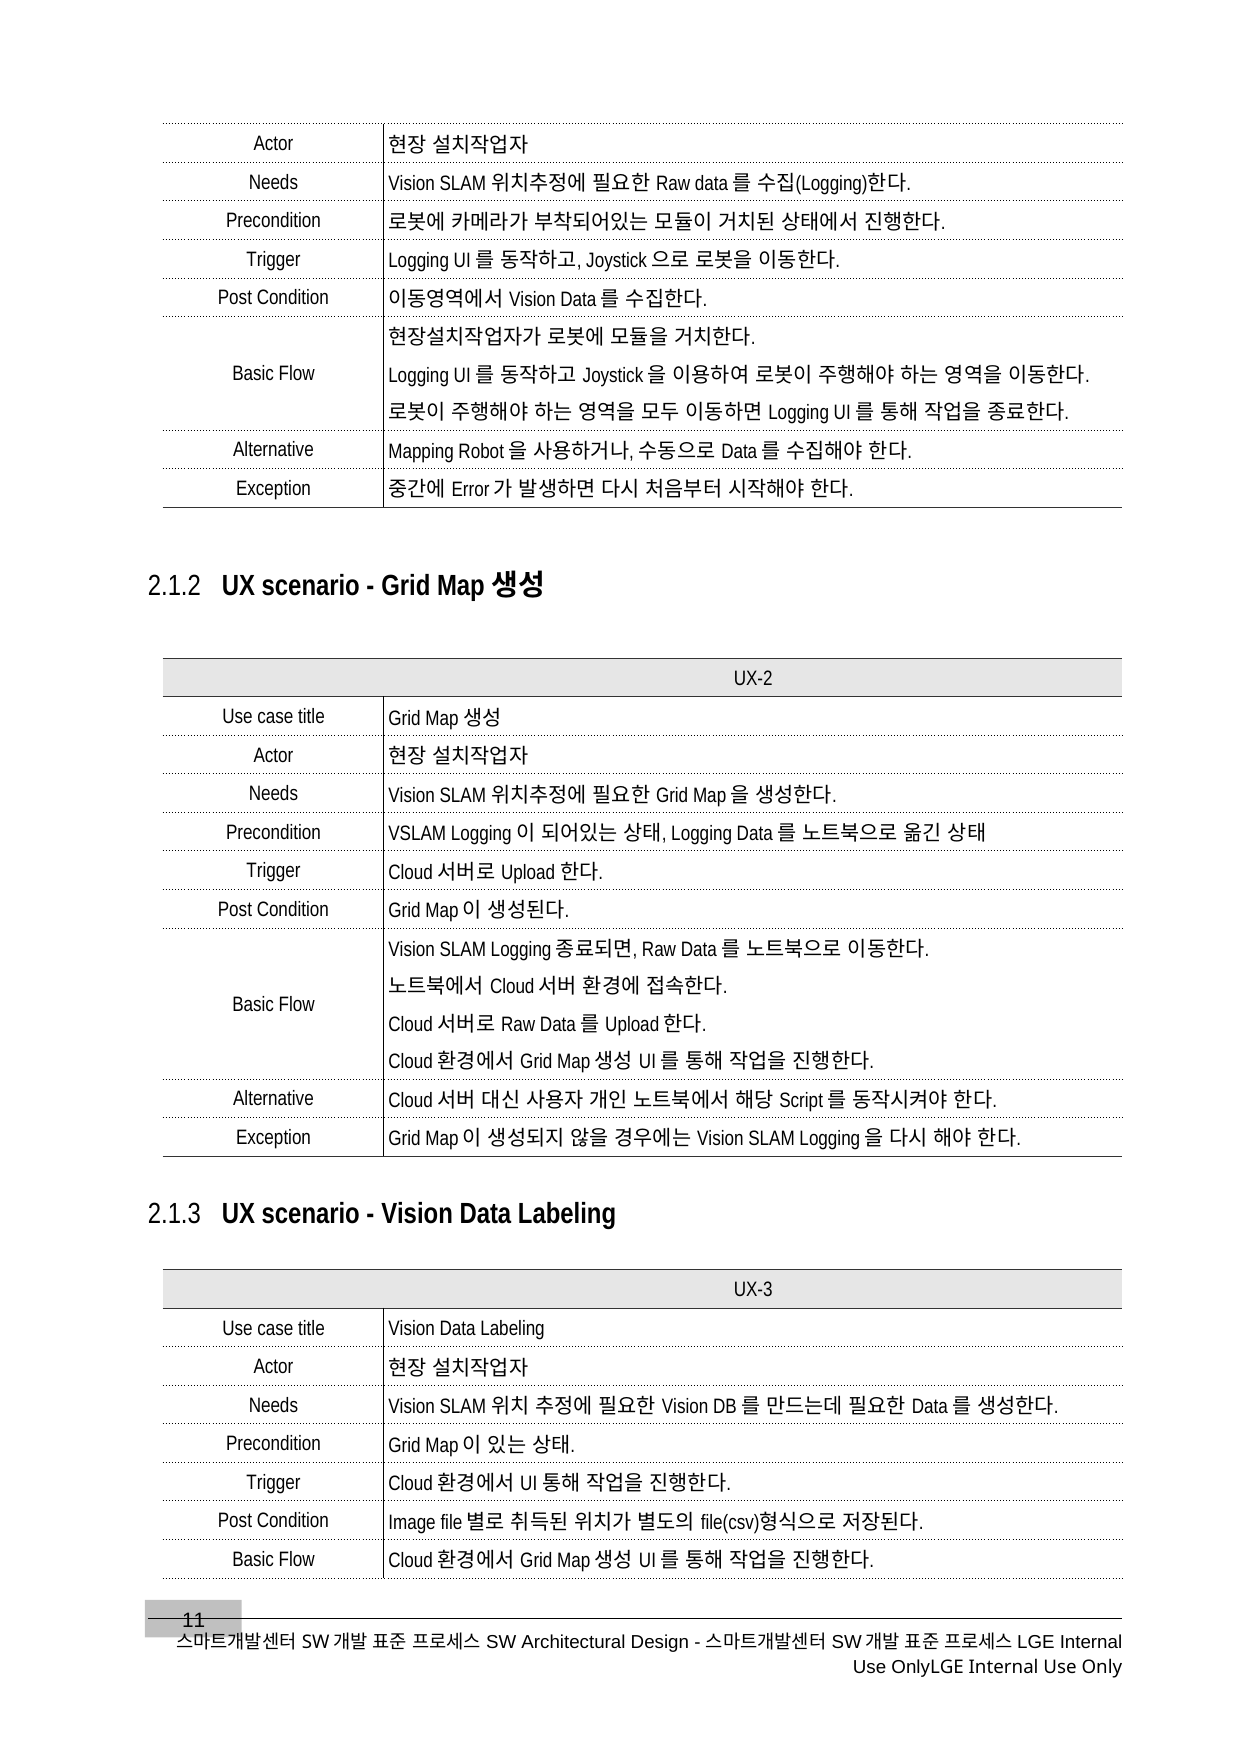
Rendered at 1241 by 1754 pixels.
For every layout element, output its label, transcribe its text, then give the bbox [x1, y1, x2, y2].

table_cell 현장 설치작업자 [384, 123, 1122, 162]
table_cell 현장설치작업자가 로봇에 모듈을 거치한다. Logging UI를 동작하고 Joystick을 이용하여 로봇이 주행해야 하는 영역을 이동한다. 로봇이 주행해야 하는 영역을 모두 이동하면 Logging UI를 통해 작업을 종료한다. [384, 316, 1122, 429]
table_cell Cloud 환경에서 Grid Map생성 UI를 통해 작업을 진행한다. [384, 1539, 1122, 1577]
table_cell 이동영역에서 Vision Data를 수집한다. [384, 278, 1122, 316]
table_cell Cloud 서버로 Upload 한다. [384, 850, 1122, 889]
table_cell Vision SLAM 위치추정에 필요한 Grid Map을 생성한다. [384, 773, 1122, 812]
table_cell Logging UI를 동작하고, Joystick으로 로봇을 이동한다. [384, 239, 1122, 277]
table_cell Precondition [163, 812, 383, 850]
table_cell Actor [163, 735, 383, 773]
table_cell Grid Map이 있는 상태. [384, 1423, 1122, 1462]
table_cell Mapping Robot을 사용하거나, 수동으로 Data를 수집해야 한다. [384, 430, 1122, 468]
table_cell Use case title [163, 697, 383, 735]
table_header UX-3 [384, 1270, 1122, 1308]
table_header [163, 1270, 384, 1308]
table_cell Vision Data Labeling [384, 1309, 1122, 1346]
table_cell Trigger [163, 1462, 383, 1500]
table_cell Precondition [163, 1423, 383, 1462]
table_cell Actor [163, 1346, 383, 1385]
table_cell 현장 설치작업자 [384, 735, 1122, 773]
table_cell Basic Flow [163, 316, 383, 429]
table_cell Alternative [163, 1079, 383, 1117]
table_cell Needs [163, 1385, 383, 1423]
table_cell Exception [163, 1117, 383, 1156]
table_cell Needs [163, 773, 383, 812]
table_cell Cloud 환경에서 UI 통해 작업을 진행한다. [384, 1462, 1122, 1500]
table_cell Basic Flow [163, 1539, 383, 1577]
table_cell Post Condition [163, 278, 383, 316]
table_cell Use case title [163, 1309, 383, 1346]
table_cell Alternative [163, 430, 383, 468]
table_cell 로봇에 카메라가 부착되어있는 모듈이 거치된 상태에서 진행한다. [384, 200, 1122, 239]
table_cell Post Condition [163, 889, 383, 927]
table_cell Vision SLAM 위치 추정에 필요한 Vision DB를 만드는데 필요한 Data를 생성한다. [384, 1385, 1122, 1423]
subtitle UX scenario - Grid Map 생성 [148, 545, 1122, 620]
table_cell Grid Map 생성 [384, 697, 1122, 735]
subtitle UX scenario - Vision Data Labeling [148, 1194, 1122, 1232]
table_header [163, 659, 384, 696]
table_cell 중간에 Error가 발생하면 다시 처음부터 시작해야 한다. [384, 468, 1122, 507]
table_cell Needs [163, 162, 383, 200]
table_cell Exception [163, 468, 383, 507]
table_cell Post Condition [163, 1500, 383, 1539]
table_cell Actor [163, 123, 384, 162]
table_cell Cloud 서버 대신 사용자 개인 노트북에서 해당 Script를 동작시켜야 한다. [384, 1079, 1122, 1117]
table_cell Basic Flow [163, 928, 383, 1078]
table_cell Grid Map이 생성된다. [384, 889, 1122, 927]
table_cell Image file별로 취득된 위치가 별도의 file(csv)형식으로 저장된다. [384, 1500, 1122, 1539]
table_cell Trigger [163, 239, 383, 277]
table_cell Vision SLAM Logging종료되면, Raw Data를 노트북으로 이동한다. 노트북에서 Cloud서버 환경에 접속한다. Cloud 서버로 Raw Data를 Upload한다. Cloud 환경에서 Grid Map생성 UI를 통해 작업을 진행한다. [384, 928, 1122, 1078]
table_cell VSLAM Logging이 되어있는 상태, Logging Data를 노트북으로 옮긴 상태 [384, 812, 1122, 850]
table_header UX-2 [384, 659, 1122, 696]
table_cell 현장 설치작업자 [384, 1346, 1122, 1385]
table_cell Trigger [163, 850, 383, 889]
table_cell Grid Map이 생성되지 않을 경우에는 Vision SLAM Logging을 다시 해야 한다. [384, 1117, 1122, 1156]
table_cell Vision SLAM 위치추정에 필요한 Raw data를 수집(Logging)한다. [384, 162, 1122, 200]
table_cell Precondition [163, 200, 383, 239]
